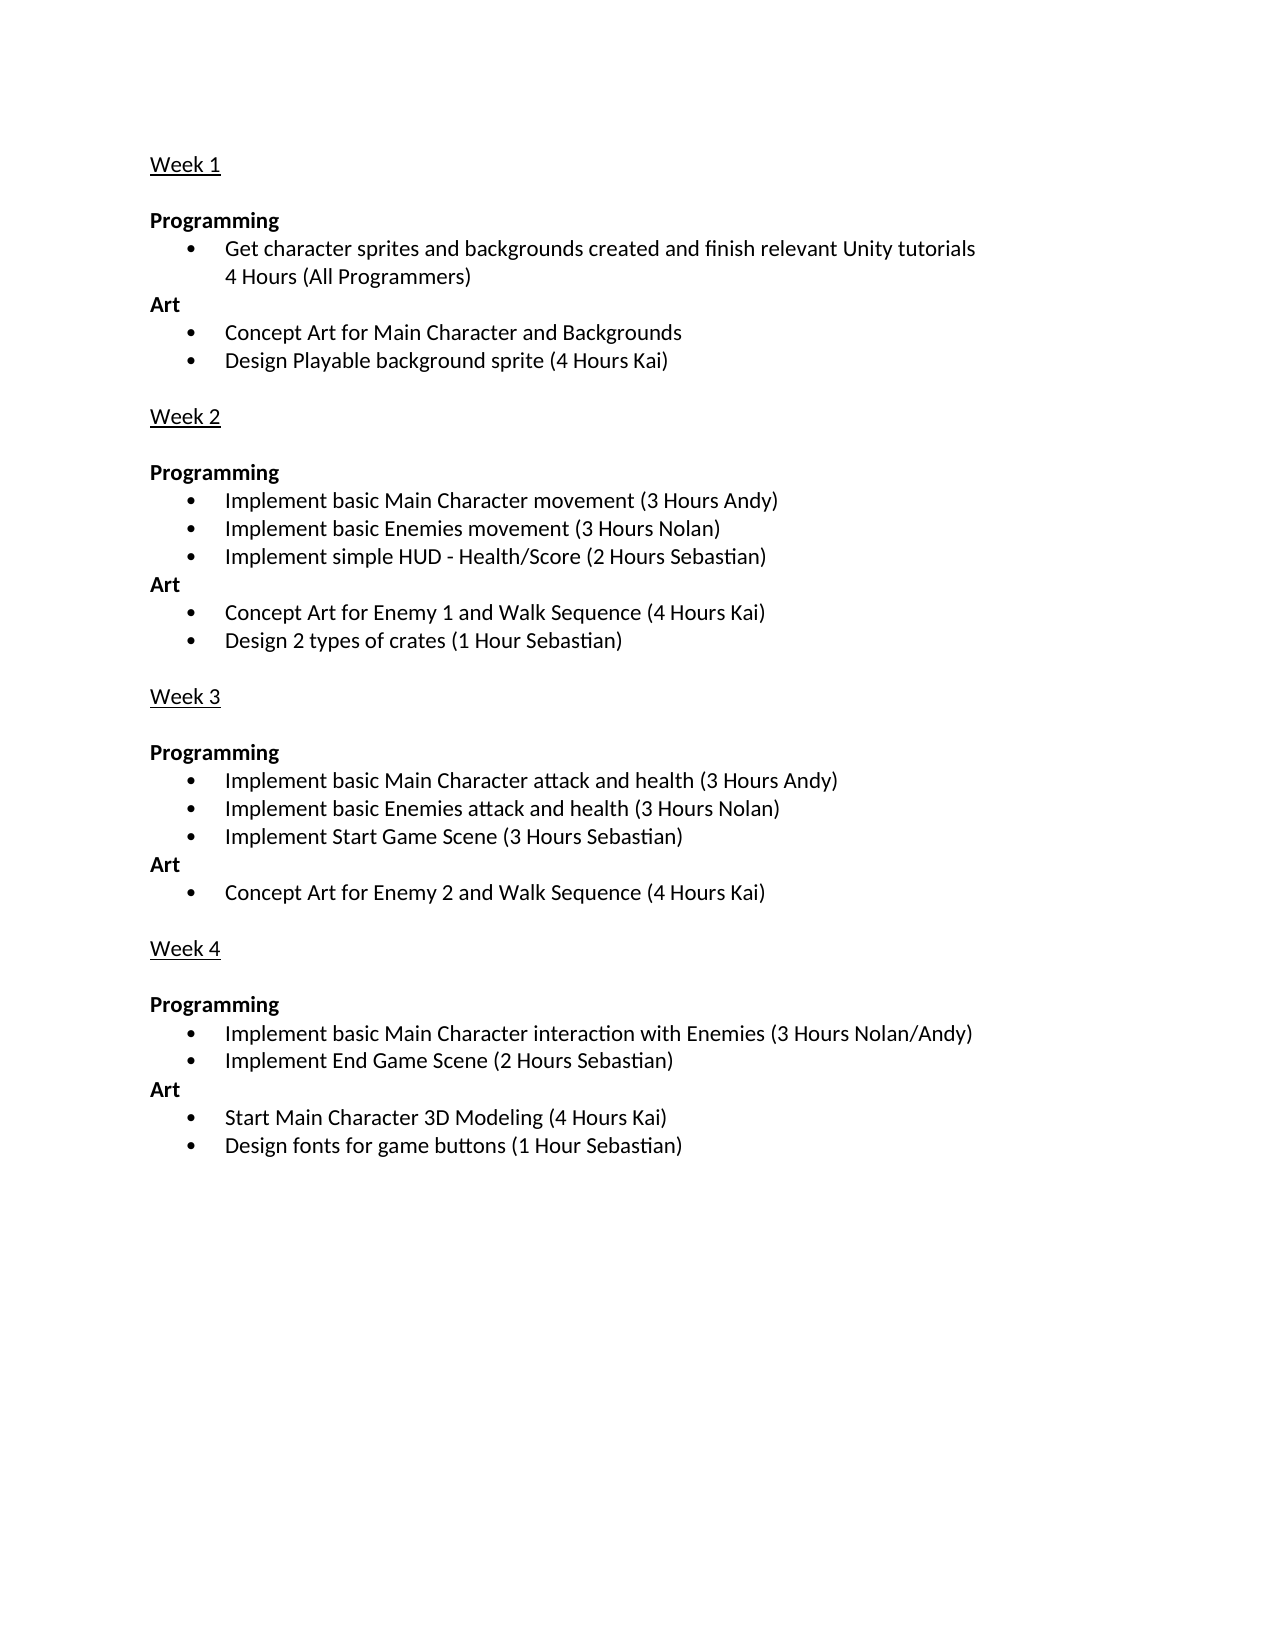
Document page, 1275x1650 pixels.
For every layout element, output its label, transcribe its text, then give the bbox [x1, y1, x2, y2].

list Implement basic Main Character interaction with Enemies (3 Hours Nolan/Andy) [187, 1019, 1125, 1047]
text Art [150, 851, 1125, 878]
text Programming [150, 991, 1125, 1019]
list Design 2 types of crates (1 Hour Sebastian) [187, 626, 1125, 654]
list Design Playable background sprite (4 Hours Kai) [187, 346, 1125, 374]
text 4 Hours (All Programmers) [225, 262, 1125, 290]
list Implement simple HUD - Health/Score (2 Hours Sebastian) [187, 542, 1125, 570]
text Art [150, 1075, 1125, 1103]
list Implement End Game Scene (2 Hours Sebastian) [187, 1047, 1125, 1075]
text Programming [150, 738, 1125, 766]
list Concept Art for Enemy 2 and Walk Sequence (4 Hours Kai) [187, 878, 1125, 907]
text Week 1 [150, 150, 1125, 178]
list Start Main Character 3D Modeling (4 Hours Kai) [187, 1103, 1125, 1131]
list Implement basic Enemies attack and health (3 Hours Nolan) [187, 794, 1125, 822]
list Implement basic Main Character attack and health (3 Hours Andy) [187, 766, 1125, 794]
text Week 4 [150, 934, 1125, 963]
list Implement basic Main Character movement (3 Hours Andy) [187, 486, 1125, 514]
text Week 3 [150, 682, 1125, 710]
list Get character sprites and backgrounds created and finish relevant Unity tutorials [187, 234, 1125, 262]
list Concept Art for Enemy 1 and Walk Sequence (4 Hours Kai) [187, 598, 1125, 626]
text Programming [150, 458, 1125, 486]
text Art [150, 570, 1125, 598]
text Programming [150, 206, 1125, 234]
list Design fonts for game buttons (1 Hour Sebastian) [187, 1131, 1125, 1159]
text Week 2 [150, 402, 1125, 430]
text Art [150, 290, 1125, 318]
list Concept Art for Main Character and Backgrounds [187, 318, 1125, 346]
list Implement Start Game Scene (3 Hours Sebastian) [187, 822, 1125, 851]
list Implement basic Enemies movement (3 Hours Nolan) [187, 514, 1125, 542]
